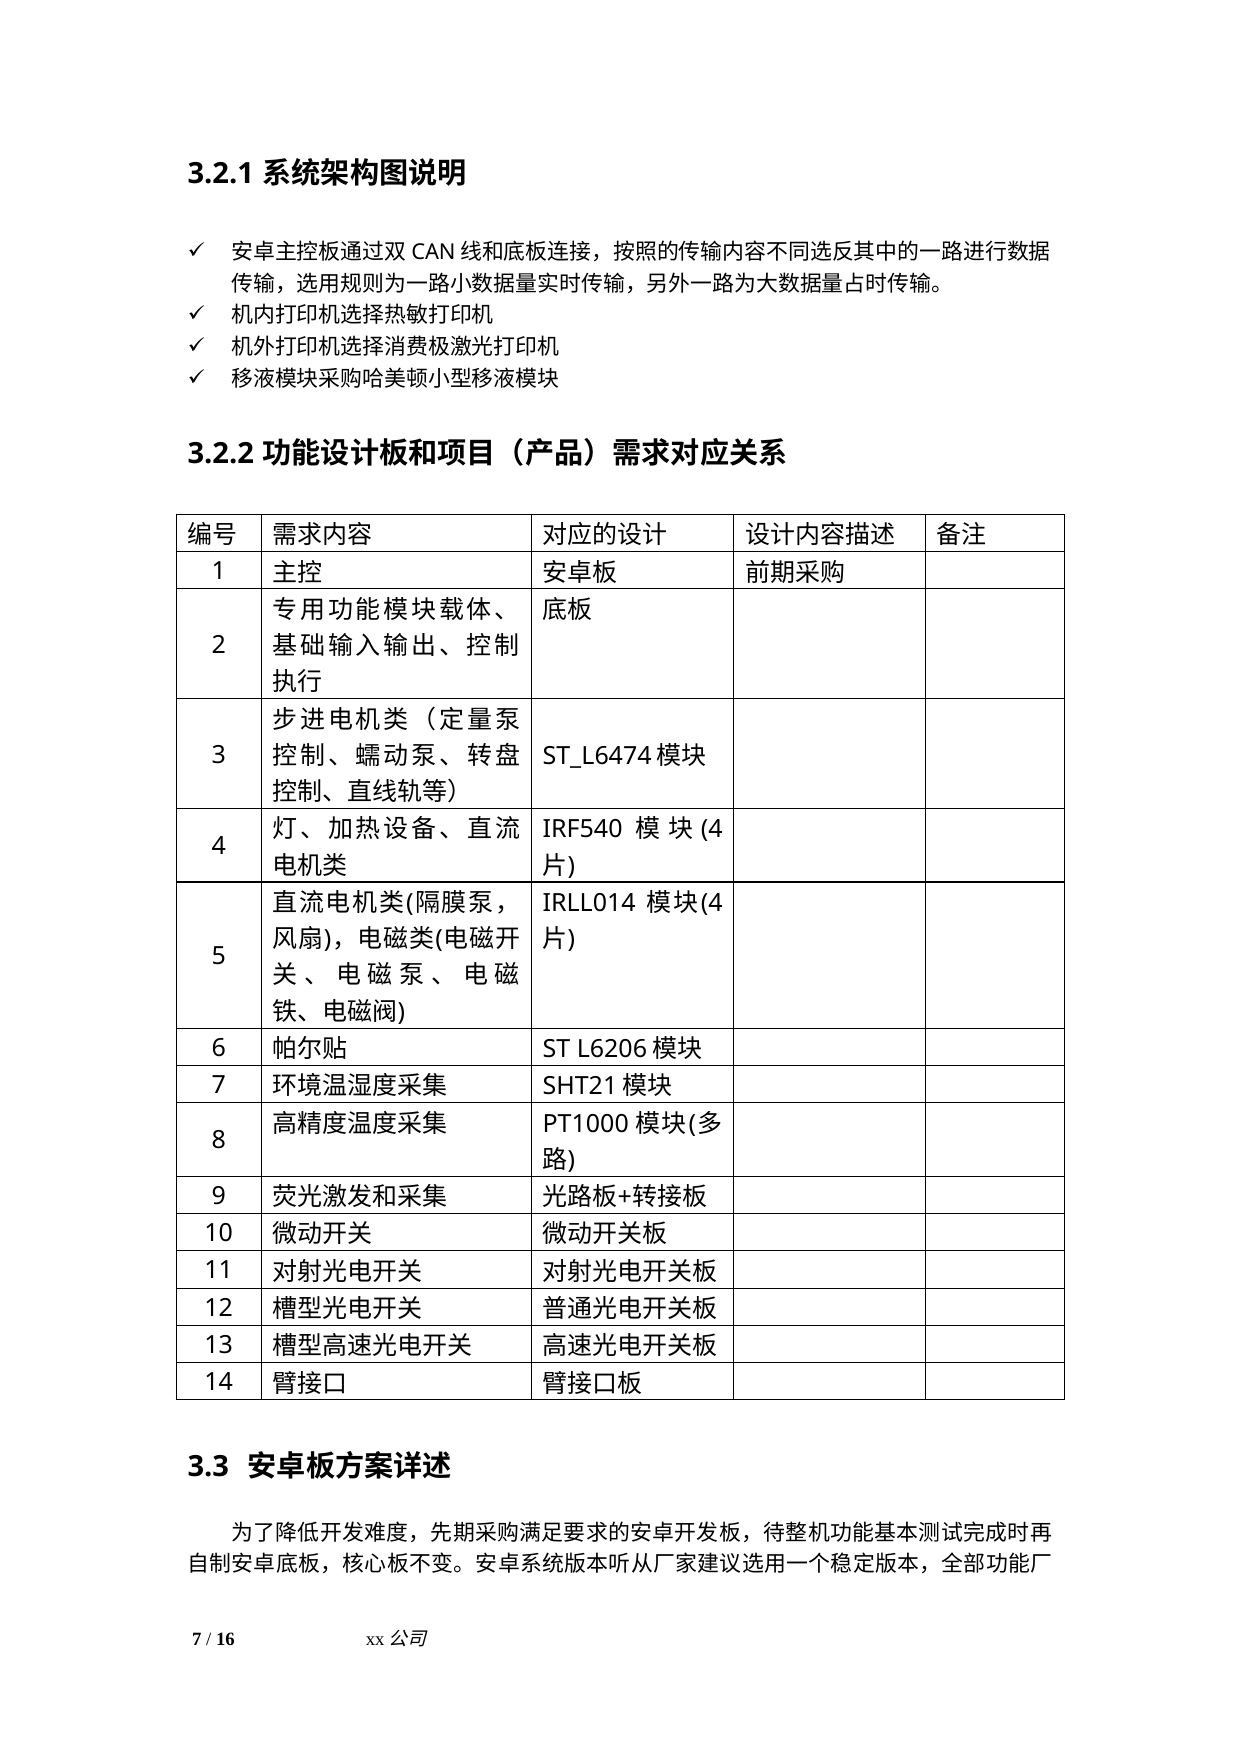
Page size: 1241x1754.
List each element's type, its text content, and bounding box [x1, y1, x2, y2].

table_cell 槽型光电开关 [262, 1289, 531, 1325]
table_cell 微动开关 [262, 1214, 531, 1250]
table_cell 9 [177, 1177, 261, 1213]
table_cell 8 [177, 1103, 261, 1176]
table_cell 2 [177, 589, 261, 698]
table_cell 臂接口板 [532, 1363, 733, 1399]
table_cell 帕尔贴 [262, 1029, 531, 1065]
table_cell 槽型高速光电开关 [262, 1326, 531, 1362]
table_cell 安卓板 [532, 552, 733, 588]
table_cell 14 [177, 1363, 261, 1399]
table_cell [926, 1326, 1064, 1362]
table_cell [734, 1177, 925, 1213]
table_cell [926, 1177, 1064, 1213]
table_cell 10 [177, 1214, 261, 1250]
table_cell [926, 1363, 1064, 1399]
table_cell 主控 [262, 552, 531, 588]
table_cell ST_L6474模块 [532, 699, 733, 808]
table_cell 直流电机类(隔膜泵，风扇)，电磁类(电磁开关、电磁泵、电磁铁、电磁阀) [262, 883, 531, 1027]
table_cell [926, 1214, 1064, 1250]
table_cell 1 [177, 552, 261, 588]
table_cell 普通光电开关板 [532, 1289, 733, 1325]
table_cell [734, 883, 925, 1027]
table_cell 环境温湿度采集 [262, 1066, 531, 1102]
table_header 备注 [926, 515, 1064, 551]
subtitle 系统架构图说明 [187, 150, 1053, 192]
table_cell [926, 1066, 1064, 1102]
table_cell 专用功能模块载体、基础输入输出、控制执行 [262, 589, 531, 698]
table_cell [734, 1326, 925, 1362]
table_cell [734, 1066, 925, 1102]
table_cell 前期采购 [734, 552, 925, 588]
table_header 设计内容描述 [734, 515, 925, 551]
table_cell [734, 699, 925, 808]
table_cell IRF540模块(4片) [532, 809, 733, 881]
table_cell [734, 1289, 925, 1325]
list 安卓主控板通过双CAN线和底板连接，按照的传输内容不同选反其中的一路进行数据传输，选用规则为一路小数据量实时传输，另外一路为大数据量占时传输。 [187, 234, 1053, 297]
table_cell [734, 1251, 925, 1287]
table_cell [926, 883, 1064, 1027]
table_cell 高速光电开关板 [532, 1326, 733, 1362]
table_cell 高精度温度采集 [262, 1103, 531, 1176]
table_cell 微动开关板 [532, 1214, 733, 1250]
table_cell [926, 809, 1064, 881]
table_cell [734, 809, 925, 881]
table_cell 6 [177, 1029, 261, 1065]
table_cell 12 [177, 1289, 261, 1325]
table_cell 光路板+转接板 [532, 1177, 733, 1213]
table_header 对应的设计 [532, 515, 733, 551]
table_cell 荧光激发和采集 [262, 1177, 531, 1213]
table_cell 5 [177, 883, 261, 1027]
table_cell [734, 1214, 925, 1250]
list 移液模块采购哈美顿小型移液模块 [187, 361, 1053, 392]
subtitle 安卓板方案详述 [187, 1442, 1053, 1484]
table_cell 底板 [532, 589, 733, 698]
table_cell 对射光电开关板 [532, 1251, 733, 1287]
table_cell ST L6206模块 [532, 1029, 733, 1065]
table_header 需求内容 [262, 515, 531, 551]
table_cell [734, 1029, 925, 1065]
table_cell 臂接口 [262, 1363, 531, 1399]
table_cell 4 [177, 809, 261, 881]
list 机内打印机选择热敏打印机 [187, 297, 1053, 329]
table_cell [926, 552, 1064, 588]
table_cell [926, 1251, 1064, 1287]
table_cell [926, 589, 1064, 698]
table_cell 7 [177, 1066, 261, 1102]
subtitle 功能设计板和项目（产品）需求对应关系 [187, 430, 1053, 472]
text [187, 1514, 1053, 1578]
table_cell 步进电机类（定量泵控制、蠕动泵、转盘控制、直线轨等） [262, 699, 531, 808]
table_cell [926, 1103, 1064, 1176]
table_cell [926, 1289, 1064, 1325]
table_cell 11 [177, 1251, 261, 1287]
list 机外打印机选择消费极激光打印机 [187, 329, 1053, 361]
table_cell [734, 589, 925, 698]
table_cell 灯、加热设备、直流电机类 [262, 809, 531, 881]
table_cell [734, 1103, 925, 1176]
table_cell 对射光电开关 [262, 1251, 531, 1287]
table_cell 13 [177, 1326, 261, 1362]
table_cell [926, 699, 1064, 808]
table_cell [734, 1363, 925, 1399]
table_cell [926, 1029, 1064, 1065]
table_header 编号 [177, 515, 261, 551]
table_cell 3 [177, 699, 261, 808]
table_cell SHT21模块 [532, 1066, 733, 1102]
table_cell PT1000模块(多路) [532, 1103, 733, 1176]
table_cell IRLL014 模块(4片) [532, 883, 733, 1027]
